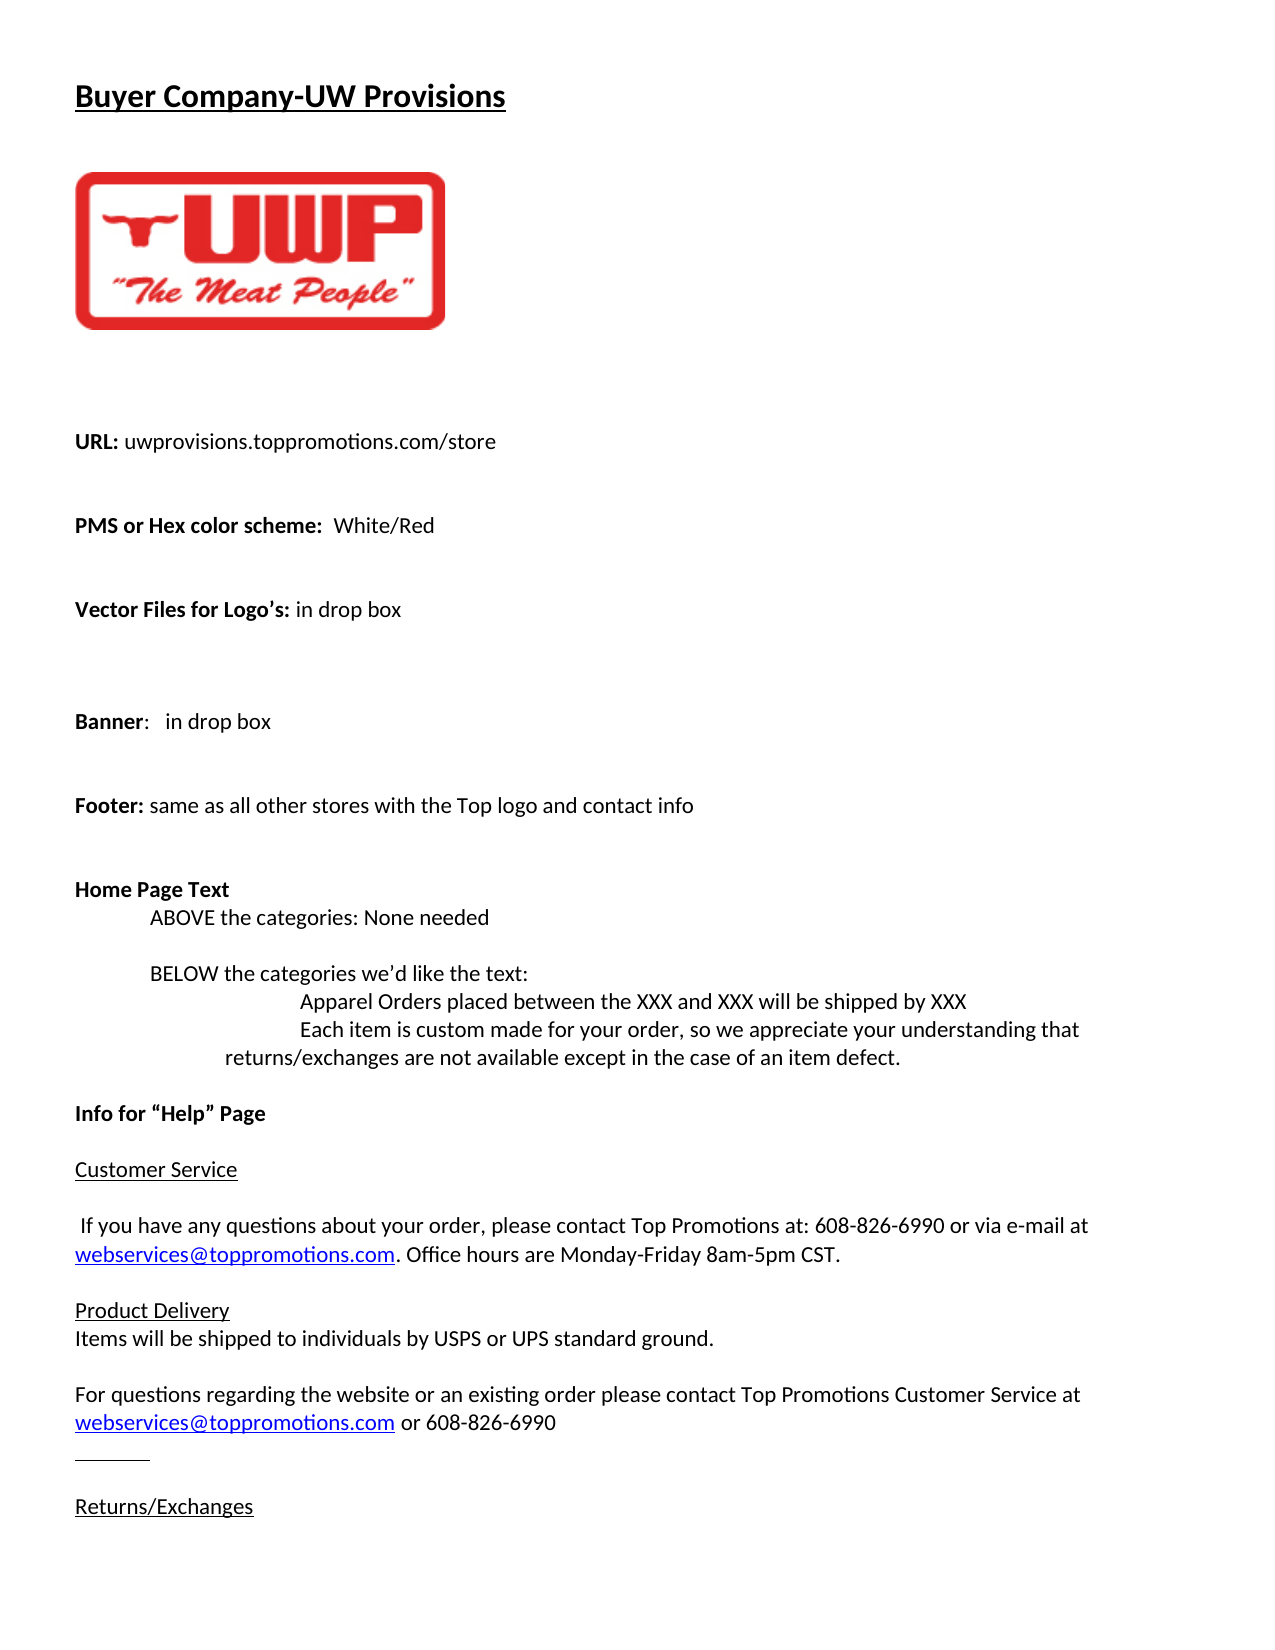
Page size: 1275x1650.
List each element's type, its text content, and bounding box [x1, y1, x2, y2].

text Info for “Help” Page [75, 1099, 1200, 1128]
text Vector Files for Logo’s: in drop box [75, 595, 1200, 623]
text Items will be shipped to individuals by USPS or UPS standard ground. [75, 1324, 1200, 1352]
text Banner: in drop box [75, 707, 1200, 735]
text Returns/Exchanges [75, 1492, 1200, 1520]
text Footer: same as all other stores with the Top logo and contact info [75, 791, 1200, 819]
text URL: uwprovisions.toppromotions.com/store [75, 427, 1200, 455]
text Home Page Text [75, 875, 1200, 903]
text If you have any questions about your order, please contact Top Promotions at: 608-826-6990 or via e-mail at webservices@toppromotions.com. Office hours are Monday-Friday 8am-5pm CST. [75, 1212, 1200, 1268]
text Each item is custom made for your order, so we appreciate your understanding that returns/exchanges are not available except in the case of an item defect. [225, 1016, 1200, 1072]
picture [75, 172, 446, 330]
text Buyer Company-UW Provisions [75, 75, 1200, 116]
text For questions regarding the website or an existing order please contact Top Promotions Customer Service at webservices@toppromotions.com or 608-826-6990 [75, 1380, 1200, 1436]
text Apparel Orders placed between the XXX and XXX will be shipped by XXX [75, 987, 1200, 1016]
text Customer Service [75, 1156, 1200, 1184]
text PMS or Hex color scheme: White/Red [75, 511, 1200, 539]
text ABOVE the categories: None needed [75, 903, 1200, 931]
text BELOW the categories we’d like the text: [75, 959, 1200, 987]
text Product Delivery [75, 1296, 1200, 1324]
